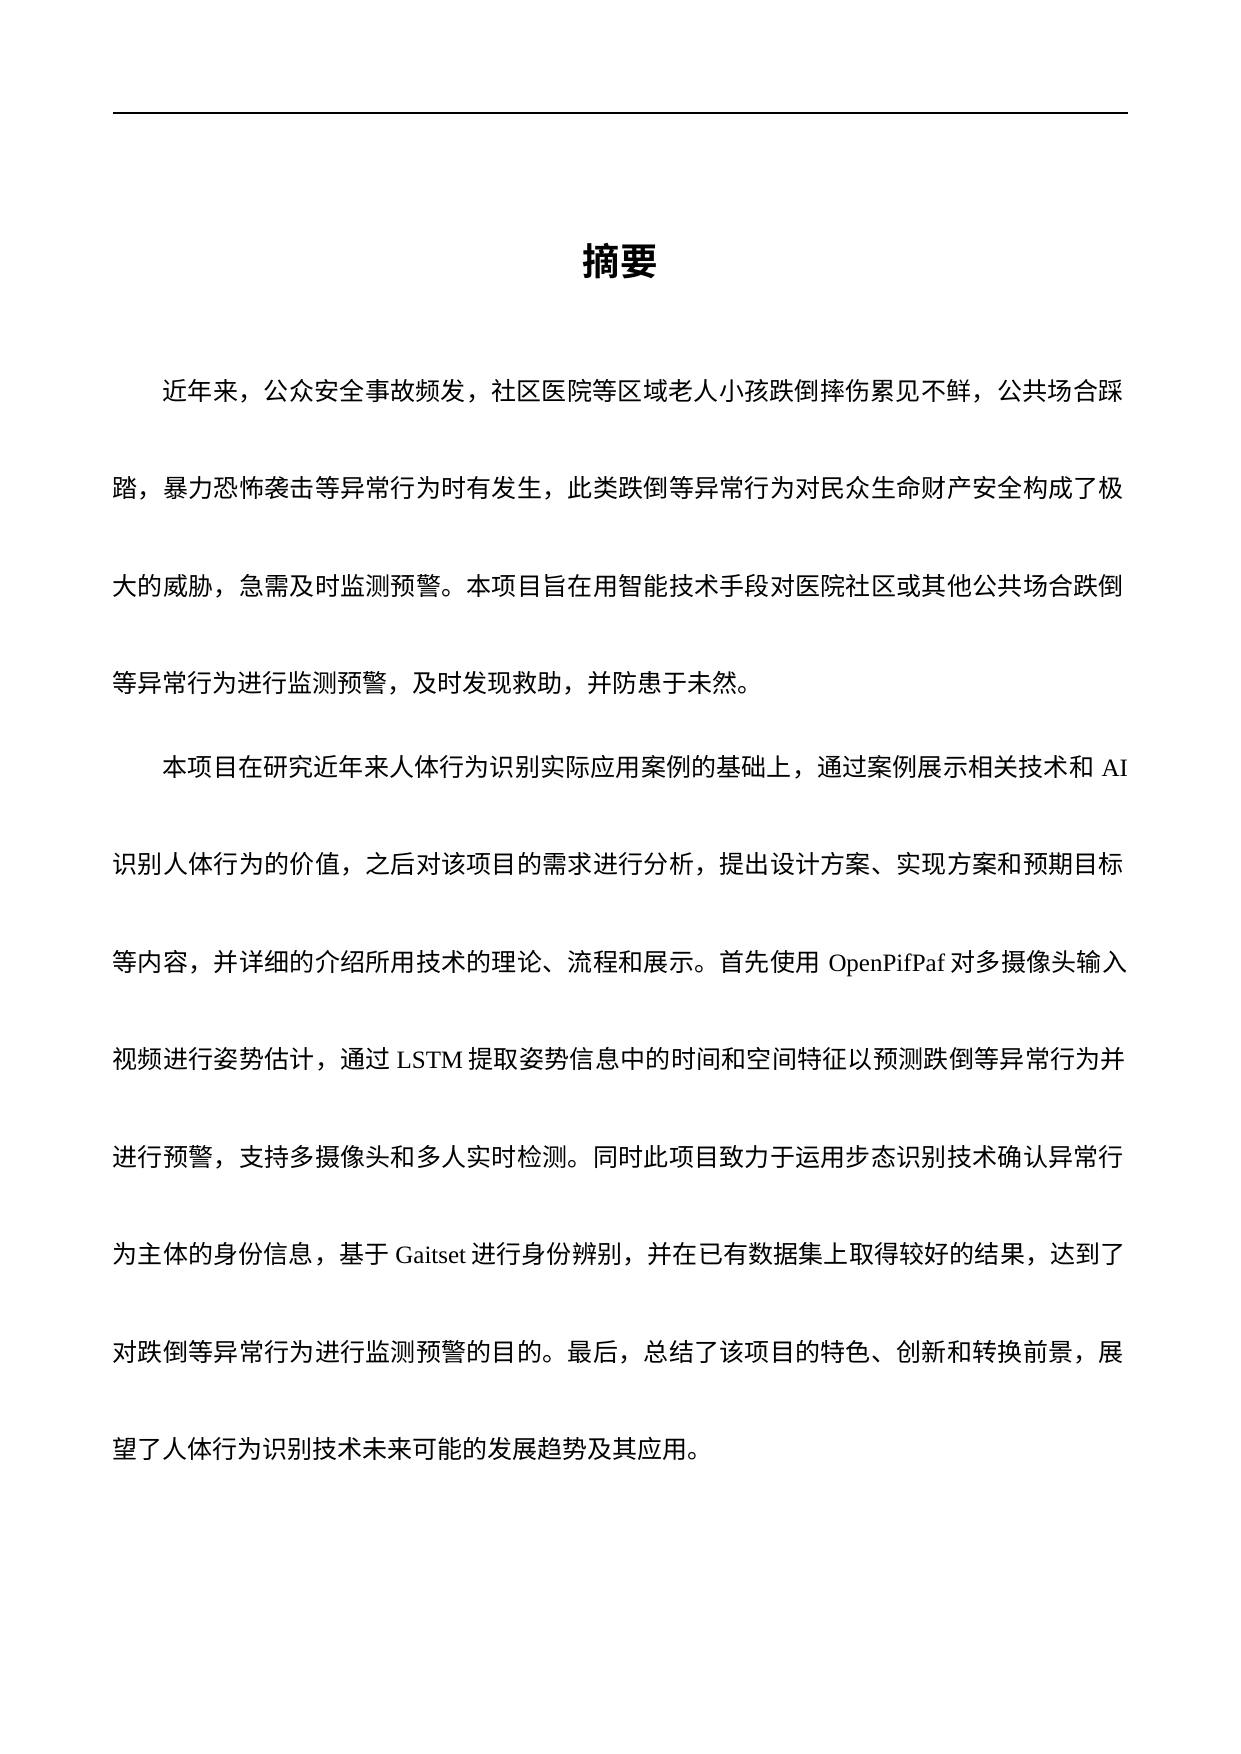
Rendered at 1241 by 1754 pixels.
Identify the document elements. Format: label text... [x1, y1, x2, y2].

text 摘要 [112, 227, 1128, 292]
text 本项目在研究近年来人体行为识别实际应用案例的基础上，通过案例展示相关技术和AI识别人体行为的价值，之后对该项目的需求进行分析，提出设计方案、实现方案和预期目标等内容，并详细的介绍所用技术的理论、流程和展示。首先使用OpenPifPaf对多摄像头输入视频进行姿势估计，通过LSTM提取姿势信息中的时间和空间特征以预测跌倒等异常行为并进行预警，支持多摄像头和多人实时检测。同时此项目致力于运用步态识别技术确认异常行为主体的身份信息，基于Gaitset进行身份辨别，并在已有数据集上取得较好的结果，达到了对跌倒等异常行为进行监测预警的目的。最后，总结了该项目的特色、创新和转换前景，展望了人体行为识别技术未来可能的发展趋势及其应用。 [112, 733, 1128, 1480]
text 近年来，公众安全事故频发，社区医院等区域老人小孩跌倒摔伤累见不鲜，公共场合踩踏，暴力恐怖袭击等异常行为时有发生，此类跌倒等异常行为对民众生命财产安全构成了极大的威胁，急需及时监测预警。本项目旨在用智能技术手段对医院社区或其他公共场合跌倒等异常行为进行监测预警，及时发现救助，并防患于未然。 [112, 357, 1128, 714]
